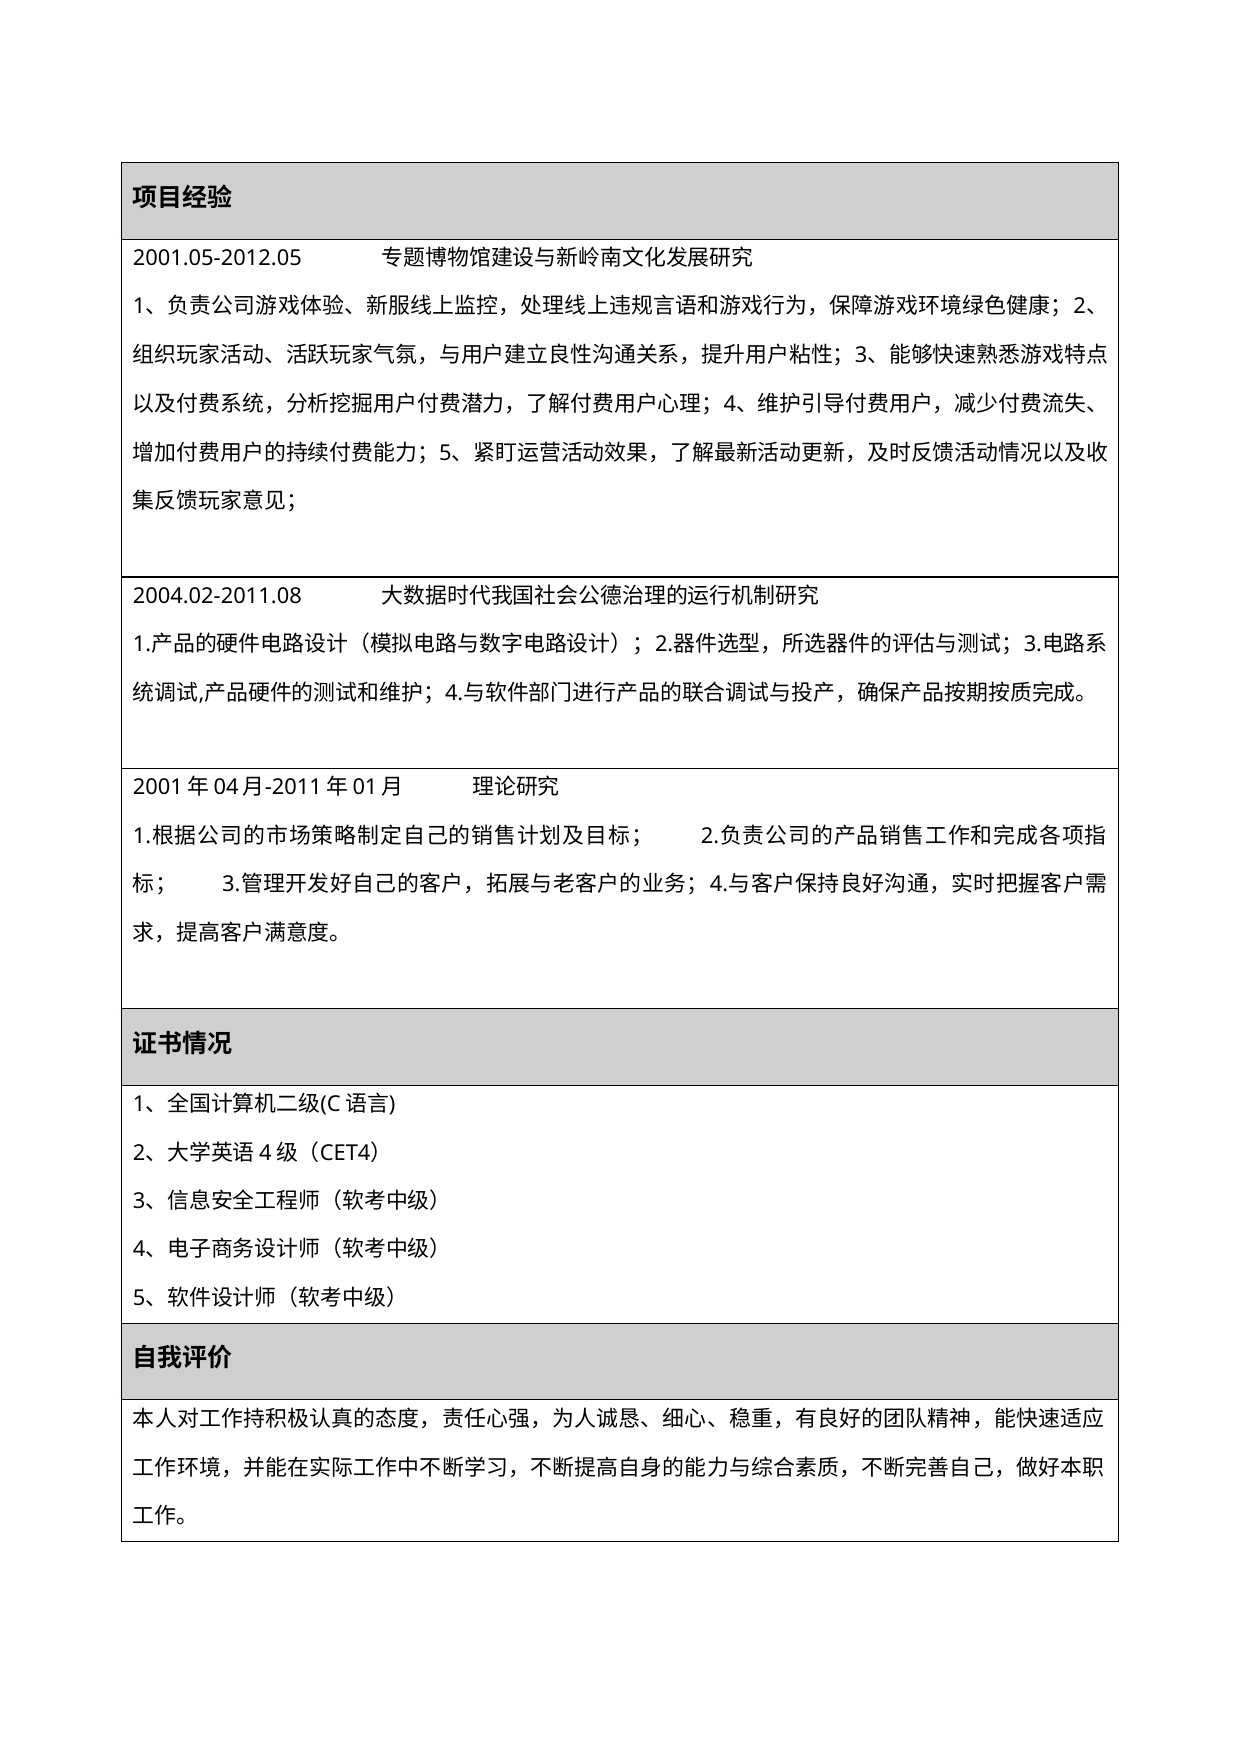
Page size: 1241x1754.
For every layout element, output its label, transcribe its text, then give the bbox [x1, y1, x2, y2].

table_cell 本人对工作持积极认真的态度，责任心强，为人诚恳、细心、稳重，有良好的团队精神，能快速适应工作环境，并能在实际工作中不断学习，不断提高自身的能力与综合素质，不断完善自己，做好本职工作。 [122, 1400, 1118, 1541]
table_cell 2001.05-2012.05 专题博物馆建设与新岭南文化发展研究 1、负责公司游戏体验、新服线上监控，处理线上违规言语和游戏行为，保障游戏环境绿色健康；2、组织玩家活动、活跃玩家气氛，与用户建立良性沟通关系，提升用户粘性；3、能够快速熟悉游戏特点以及付费系统，分析挖掘用户付费潜力，了解付费用户心理；4、维护引导付费用户，减少付费流失、增加付费用户的持续付费能力；5、紧盯运营活动效果，了解最新活动更新，及时反馈活动情况以及收集反馈玩家意见； [122, 240, 1118, 576]
table_cell 1、全国计算机二级(C语言) 2、大学英语4级（CET4） 3、信息安全工程师（软考中级） 4、电子商务设计师（软考中级） 5、软件设计师（软考中级） [122, 1086, 1118, 1322]
table_cell 证书情况 [122, 1009, 1118, 1085]
table_cell 自我评价 [122, 1324, 1118, 1399]
table_cell 项目经验 [122, 163, 1118, 239]
table_cell 2004.02-2011.08 大数据时代我国社会公德治理的运行机制研究 1.产品的硬件电路设计（模拟电路与数字电路设计）；2.器件选型，所选器件的评估与测试；3.电路系统调试,产品硬件的测试和维护；4.与软件部门进行产品的联合调试与投产，确保产品按期按质完成。 [122, 578, 1118, 768]
table_cell 2001年04月-2011年01月 理论研究 1.根据公司的市场策略制定自己的销售计划及目标； 2.负责公司的产品销售工作和完成各项指标； 3.管理开发好自己的客户，拓展与老客户的业务；4.与客户保持良好沟通，实时把握客户需求，提高客户满意度。 [122, 769, 1118, 1008]
